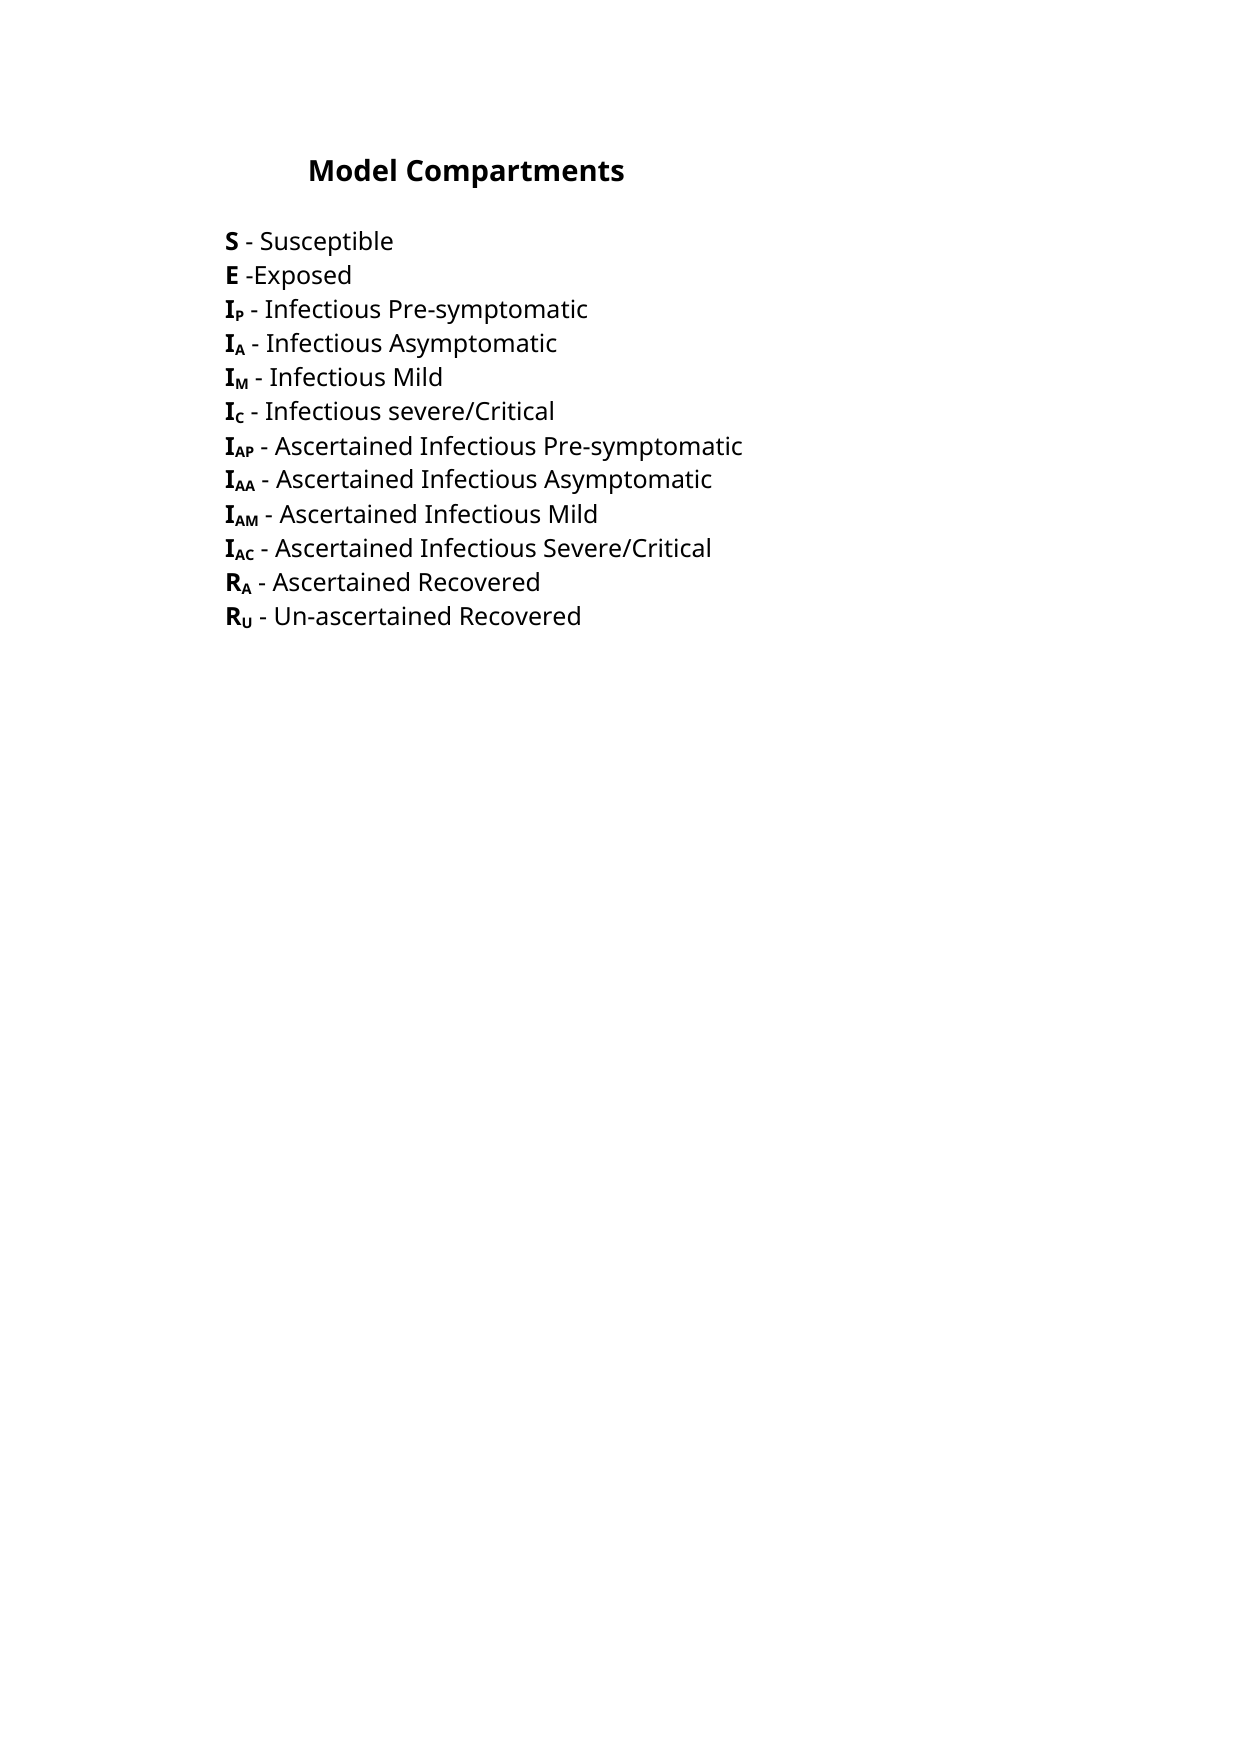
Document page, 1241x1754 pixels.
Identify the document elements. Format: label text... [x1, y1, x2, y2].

text Model Compartments [225, 150, 1090, 190]
text S - Susceptible [225, 224, 1090, 258]
text IC - Infectious severe/Critical [225, 394, 1090, 428]
text IAP - Ascertained Infectious Pre-symptomatic [225, 428, 1090, 462]
text E -Exposed [225, 258, 1090, 292]
text IA - Infectious Asymptomatic [225, 326, 1090, 360]
text RU - Un-ascertained Recovered [225, 598, 1090, 632]
text RA - Ascertained Recovered [225, 564, 1090, 598]
text IAC - Ascertained Infectious Severe/Critical [225, 530, 1090, 564]
text IM - Infectious Mild [225, 360, 1090, 394]
text IP - Infectious Pre-symptomatic [225, 292, 1090, 326]
text IAA - Ascertained Infectious Asymptomatic [225, 462, 1090, 496]
text IAM - Ascertained Infectious Mild [225, 496, 1090, 530]
